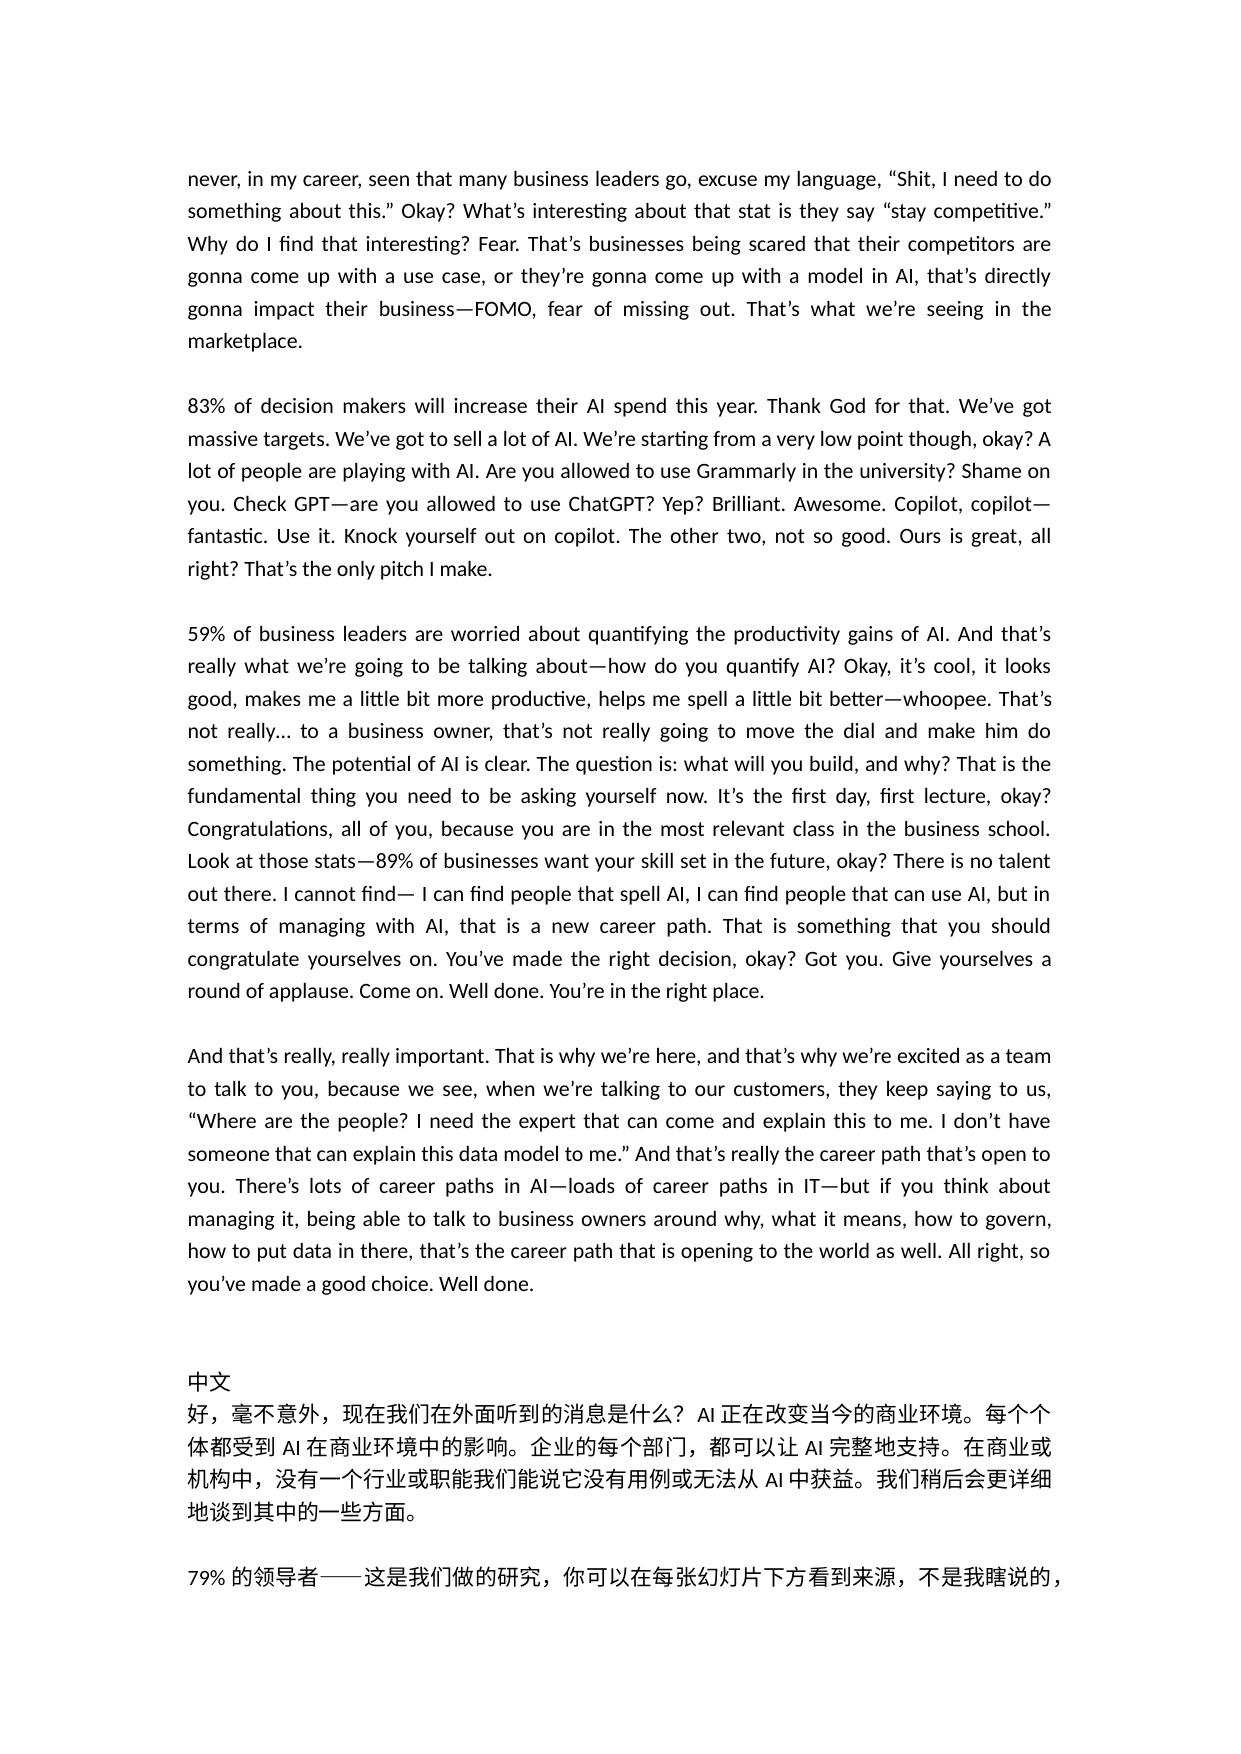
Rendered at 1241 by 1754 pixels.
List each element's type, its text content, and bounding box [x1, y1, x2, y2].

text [187, 1559, 1053, 1592]
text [187, 162, 1053, 357]
text And that’s really, really important. That is why we’re here, and that’s why we’re excited as a team to talk to you, because we see, when we’re talking to our customers, they keep saying to us, “Where are the people? I need the expert that can come and explain this to me. I don’t have someone that can explain this data model to me.” And that’s really the career path that’s open to you. There’s lots of career paths in AI—loads of career paths in IT—but if you think about managing it, being able to talk to business owners around why, what it means, how to govern, how to put data in there, that’s the career path that is opening to the world as well. All right, so you’ve made a good choice. Well done. [187, 1039, 1053, 1299]
text 83% of decision makers will increase their AI spend this year. Thank God for that. We’ve got massive targets. We’ve got to sell a lot of AI. We’re starting from a very low point though, okay? A lot of people are playing with AI. Are you allowed to use Grammarly in the university? Shame on you. Check GPT—are you allowed to use ChatGPT? Yep? Brilliant. Awesome. Copilot, copilot—fantastic. Use it. Knock yourself out on copilot. The other two, not so good. Ours is great, all right? That’s the only pitch I make. [187, 389, 1053, 584]
text 好，毫不意外，现在我们在外面听到的消息是什么？AI 正在改变当今的商业环境。每个个体都受到 AI 在商业环境中的影响。企业的每个部门，都可以让 AI 完整地支持。在商业或机构中，没有一个行业或职能我们能说它没有用例或无法从 AI 中获益。我们稍后会更详细地谈到其中的一些方面。 [187, 1397, 1053, 1527]
text 59% of business leaders are worried about quantifying the productivity gains of AI. And that’s really what we’re going to be talking about—how do you quantify AI? Okay, it’s cool, it looks good, makes me a little bit more productive, helps me spell a little bit better—whoopee. That’s not really… to a business owner, that’s not really going to move the dial and make him do something. The potential of AI is clear. The question is: what will you build, and why? That is the fundamental thing you need to be asking yourself now. It’s the first day, first lecture, okay? Congratulations, all of you, because you are in the most relevant class in the business school. Look at those stats—89% of businesses want your skill set in the future, okay? There is no talent out there. I cannot find— I can find people that spell AI, I can find people that can use AI, but in terms of managing with AI, that is a new career path. That is something that you should congratulate yourselves on. You’ve made the right decision, okay? Got you. Give yourselves a round of applause. Come on. Well done. You’re in the right place. [187, 617, 1053, 1007]
text 中文 [187, 1364, 1053, 1397]
